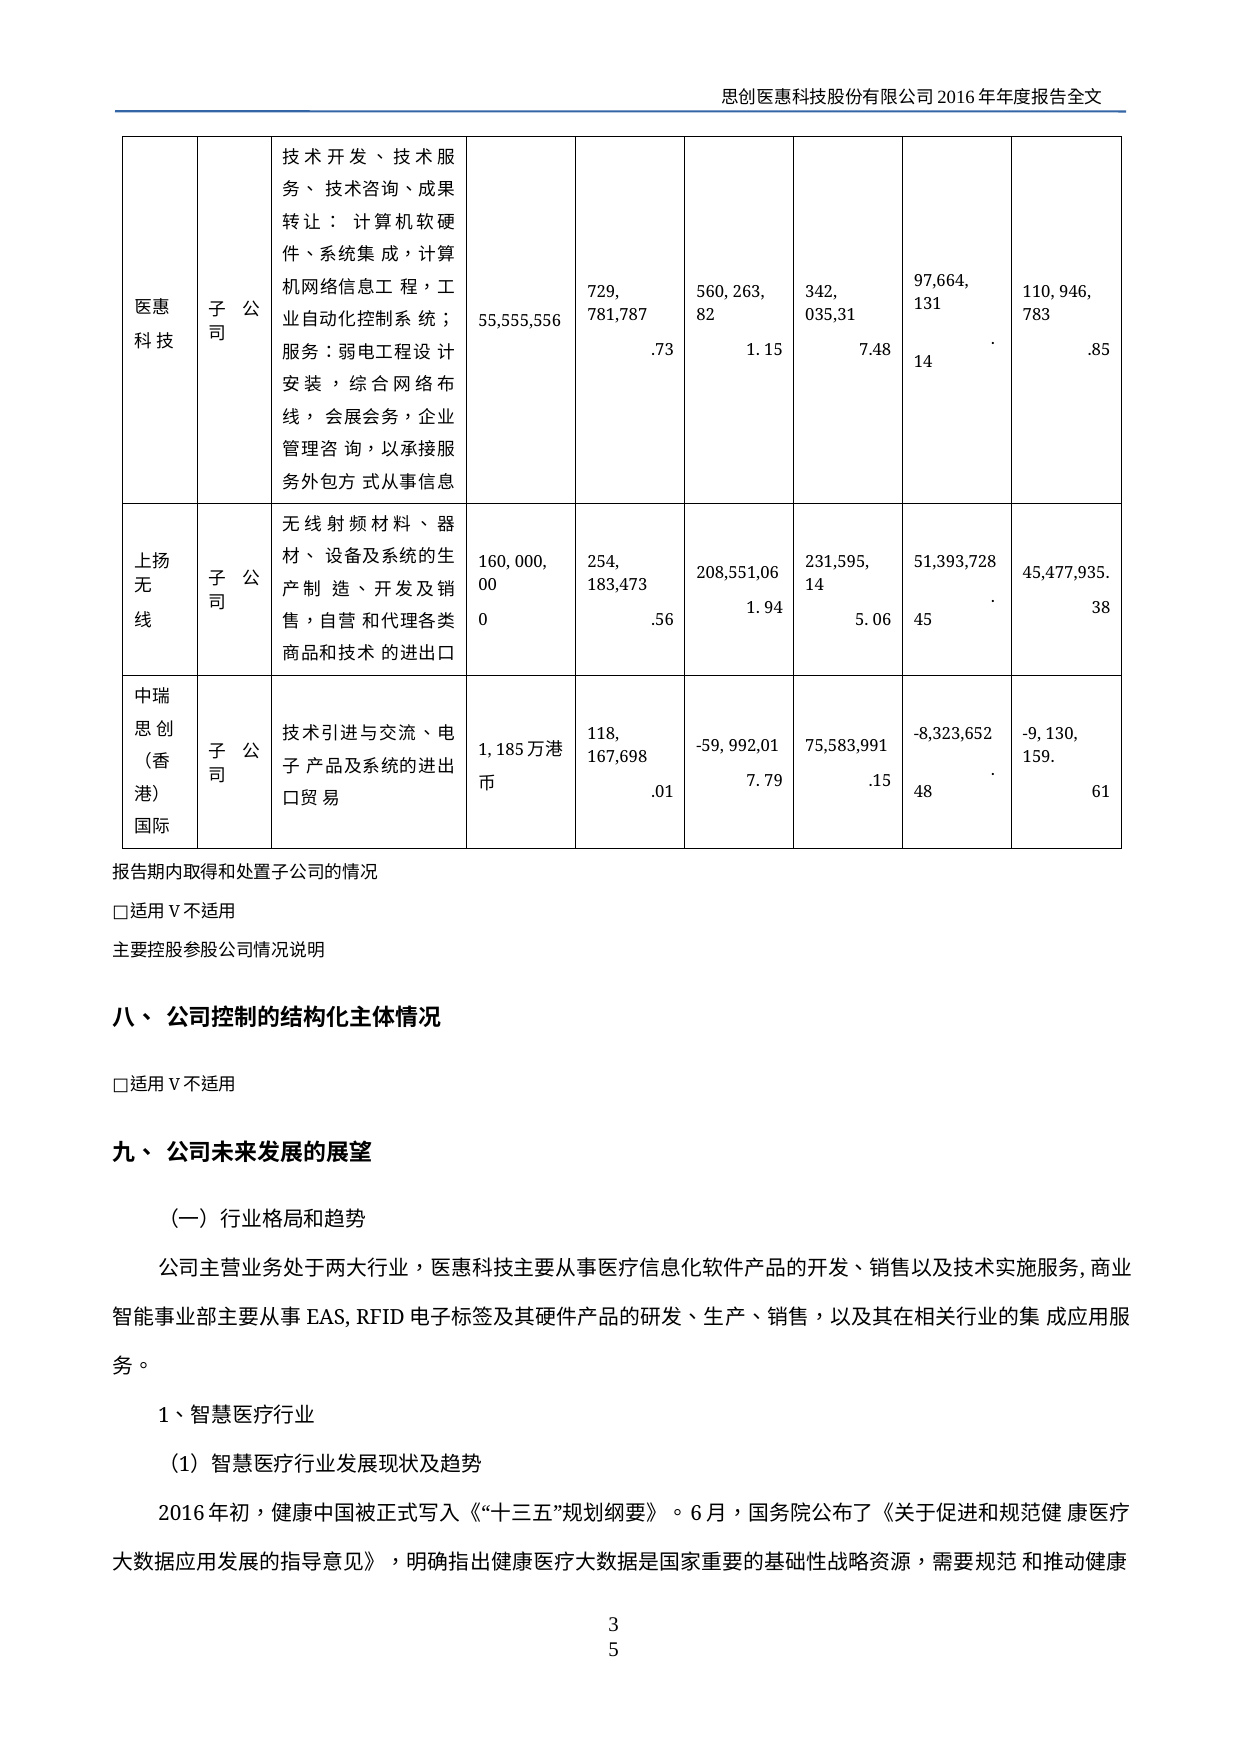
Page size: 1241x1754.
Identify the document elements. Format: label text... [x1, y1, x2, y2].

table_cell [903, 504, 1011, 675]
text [112, 1481, 1132, 1579]
text （1）智慧医疗行业发展现状及趋势 [112, 1432, 1132, 1481]
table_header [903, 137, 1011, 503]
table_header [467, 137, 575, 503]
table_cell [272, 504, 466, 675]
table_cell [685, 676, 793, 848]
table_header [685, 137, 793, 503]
text □适用V不适用 [112, 1072, 1132, 1096]
text （一）行业格局和趋势 [112, 1188, 1132, 1237]
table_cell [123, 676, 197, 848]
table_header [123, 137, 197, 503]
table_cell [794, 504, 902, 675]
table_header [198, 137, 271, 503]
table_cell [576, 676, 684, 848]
text 1、智慧医疗行业 [112, 1383, 1132, 1432]
text 八、 公司控制的结构化主体情况 [112, 1001, 1132, 1032]
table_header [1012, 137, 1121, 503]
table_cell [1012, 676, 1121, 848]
text 九、 公司未来发展的展望 [112, 1136, 1132, 1167]
text 报告期内取得和处置子公司的情况 [112, 860, 1132, 884]
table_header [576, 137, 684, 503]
text 主要控股参股公司情况说明 [112, 937, 1132, 961]
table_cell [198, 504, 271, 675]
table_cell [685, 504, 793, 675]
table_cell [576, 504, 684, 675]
text □适用V不适用 [112, 898, 1132, 923]
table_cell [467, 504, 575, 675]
text 公司主营业务处于两大行业，医惠科技主要从事医疗信息化软件产品的开发、销售以及技术实施服务, 商业智能事业部主要从事EAS, RFID电子标签及其硬件产品的研发、生产、销售，以及其在相关行业的集 成应用服务。 [112, 1237, 1132, 1383]
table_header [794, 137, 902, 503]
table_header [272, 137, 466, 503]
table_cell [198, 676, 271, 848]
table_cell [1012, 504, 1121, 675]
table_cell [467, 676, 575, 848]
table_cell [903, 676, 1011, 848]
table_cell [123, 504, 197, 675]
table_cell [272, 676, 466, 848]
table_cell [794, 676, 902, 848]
